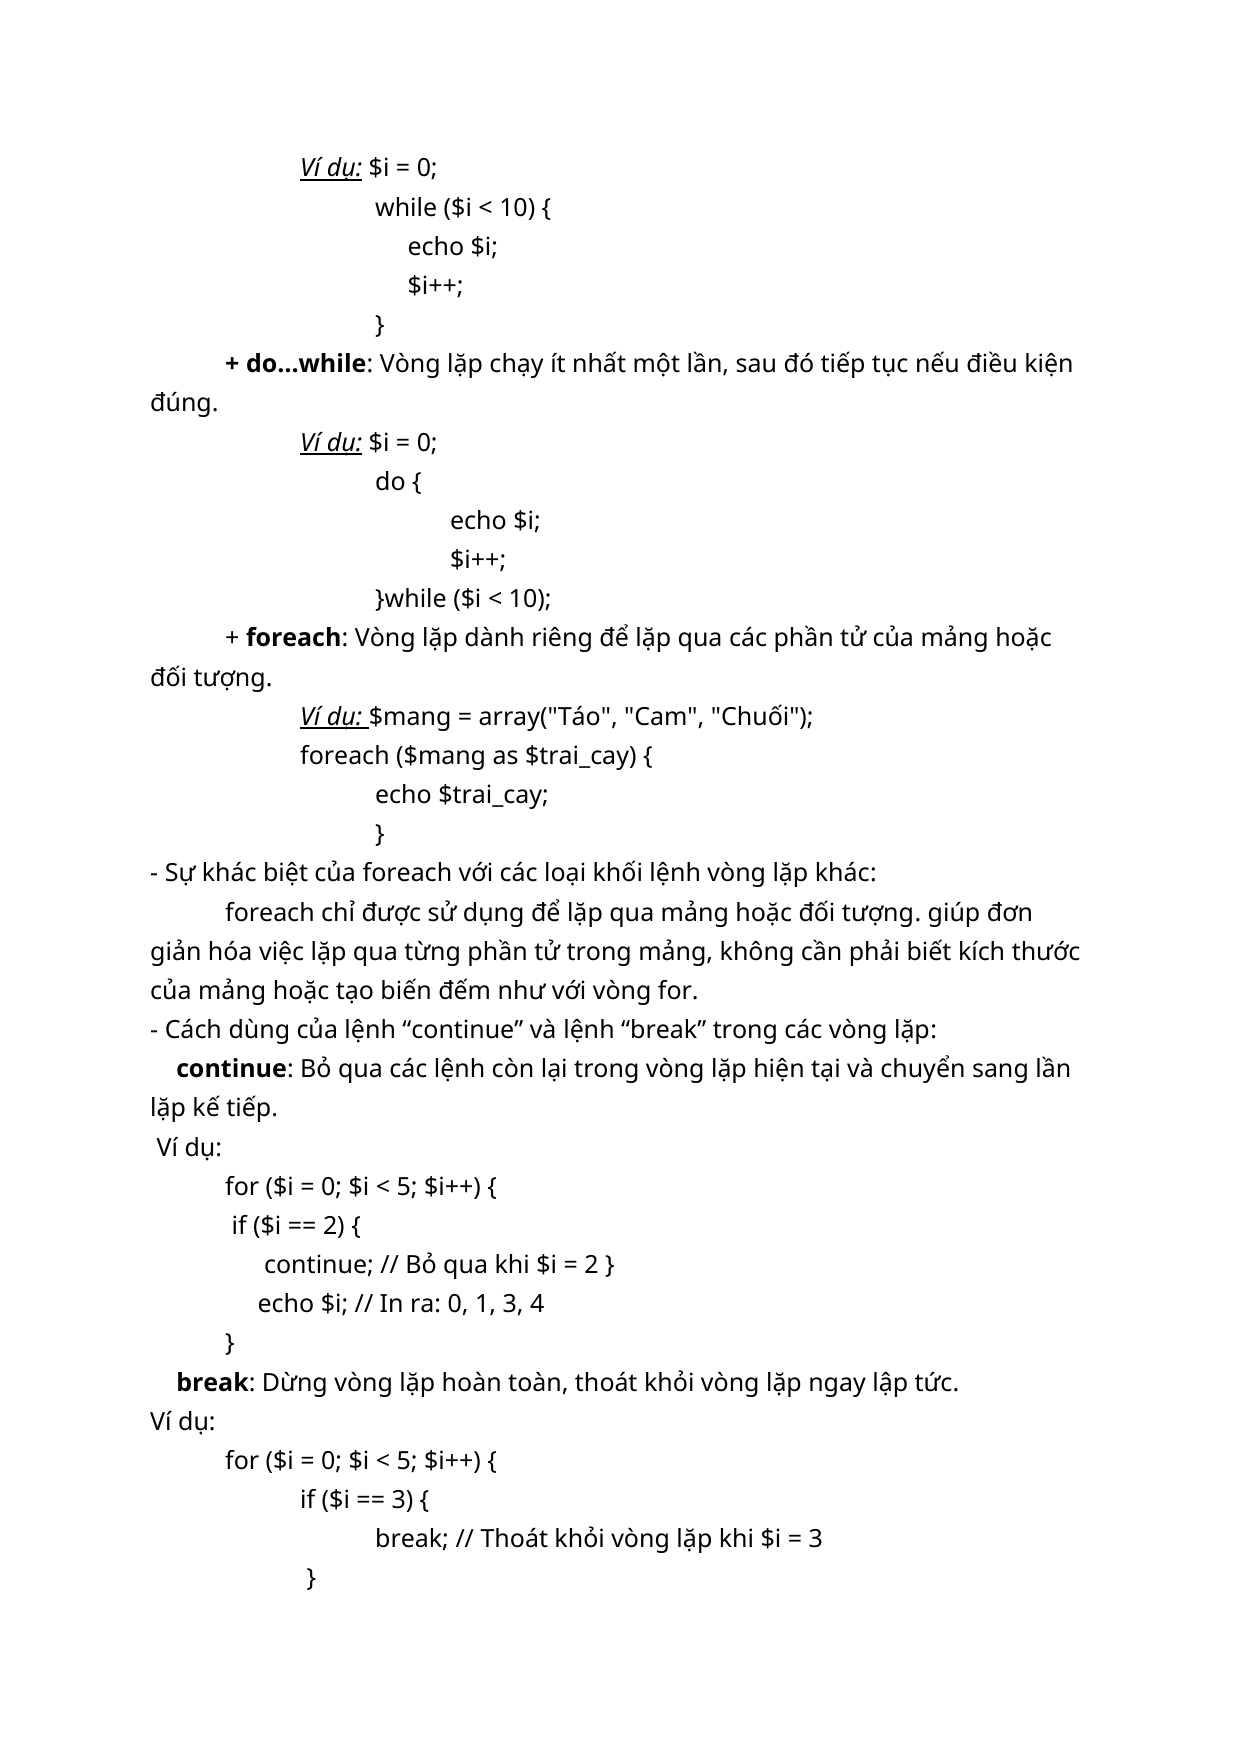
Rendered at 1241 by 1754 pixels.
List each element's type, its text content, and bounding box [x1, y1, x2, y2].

text } [150, 1325, 1090, 1359]
text break: Dừng vòng lặp hoàn toàn, thoát khỏi vòng lặp ngay lập tức. [150, 1364, 1090, 1398]
text + do…while: Vòng lặp chạy ít nhất một lần, sau đó tiếp tục nếu điều kiện đúng. [150, 346, 1090, 419]
text $i++; [150, 267, 1090, 302]
text echo $trai_cay; [300, 777, 1090, 811]
text continue: Bỏ qua các lệnh còn lại trong vòng lặp hiện tại và chuyển sang lần lặp kế tiếp. [150, 1051, 1090, 1124]
text Ví dụ: $i = 0; [150, 150, 1090, 184]
text echo $i; [150, 502, 1090, 537]
text continue; // Bỏ qua khi $i = 2 } [150, 1247, 1090, 1281]
text if ($i == 3) { [225, 1482, 1090, 1516]
text echo $i; [150, 228, 1090, 262]
text }while ($i < 10); [150, 581, 1090, 615]
text + foreach: Vòng lặp dành riêng để lặp qua các phần tử của mảng hoặc đối tượng. [150, 620, 1090, 693]
text echo $i; // In ra: 0, 1, 3, 4 [150, 1286, 1090, 1320]
text do { [150, 463, 1090, 497]
text Ví dụ: [150, 1129, 1090, 1163]
text $i++; [150, 542, 1090, 576]
text } [225, 1560, 1090, 1594]
text foreach ($mang as $trai_cay) { [225, 737, 1090, 772]
text } [300, 816, 1090, 850]
text Ví dụ: [150, 1403, 1090, 1437]
text while ($i < 10) { [150, 189, 1090, 223]
text } [150, 307, 1090, 341]
text if ($i == 2) { [150, 1207, 1090, 1242]
text Ví dụ: $mang = array("Táo", "Cam", "Chuối"); [150, 698, 1090, 732]
text foreach chỉ được sử dụng để lặp qua mảng hoặc đối tượng. giúp đơn giản hóa việc lặp qua từng phần tử trong mảng, không cần phải biết kích thước của mảng hoặc tạo biến đếm như với vòng for. [150, 894, 1090, 1007]
text break; // Thoát khỏi vòng lặp khi $i = 3 [300, 1521, 1090, 1555]
text - Sự khác biệt của foreach với các loại khối lệnh vòng lặp khác: [150, 855, 1090, 889]
text - Cách dùng của lệnh “continue” và lệnh “break” trong các vòng lặp: [150, 1012, 1090, 1046]
text for ($i = 0; $i < 5; $i++) { [150, 1168, 1090, 1202]
text for ($i = 0; $i < 5; $i++) { [150, 1442, 1090, 1477]
text Ví dụ: $i = 0; [150, 424, 1090, 458]
